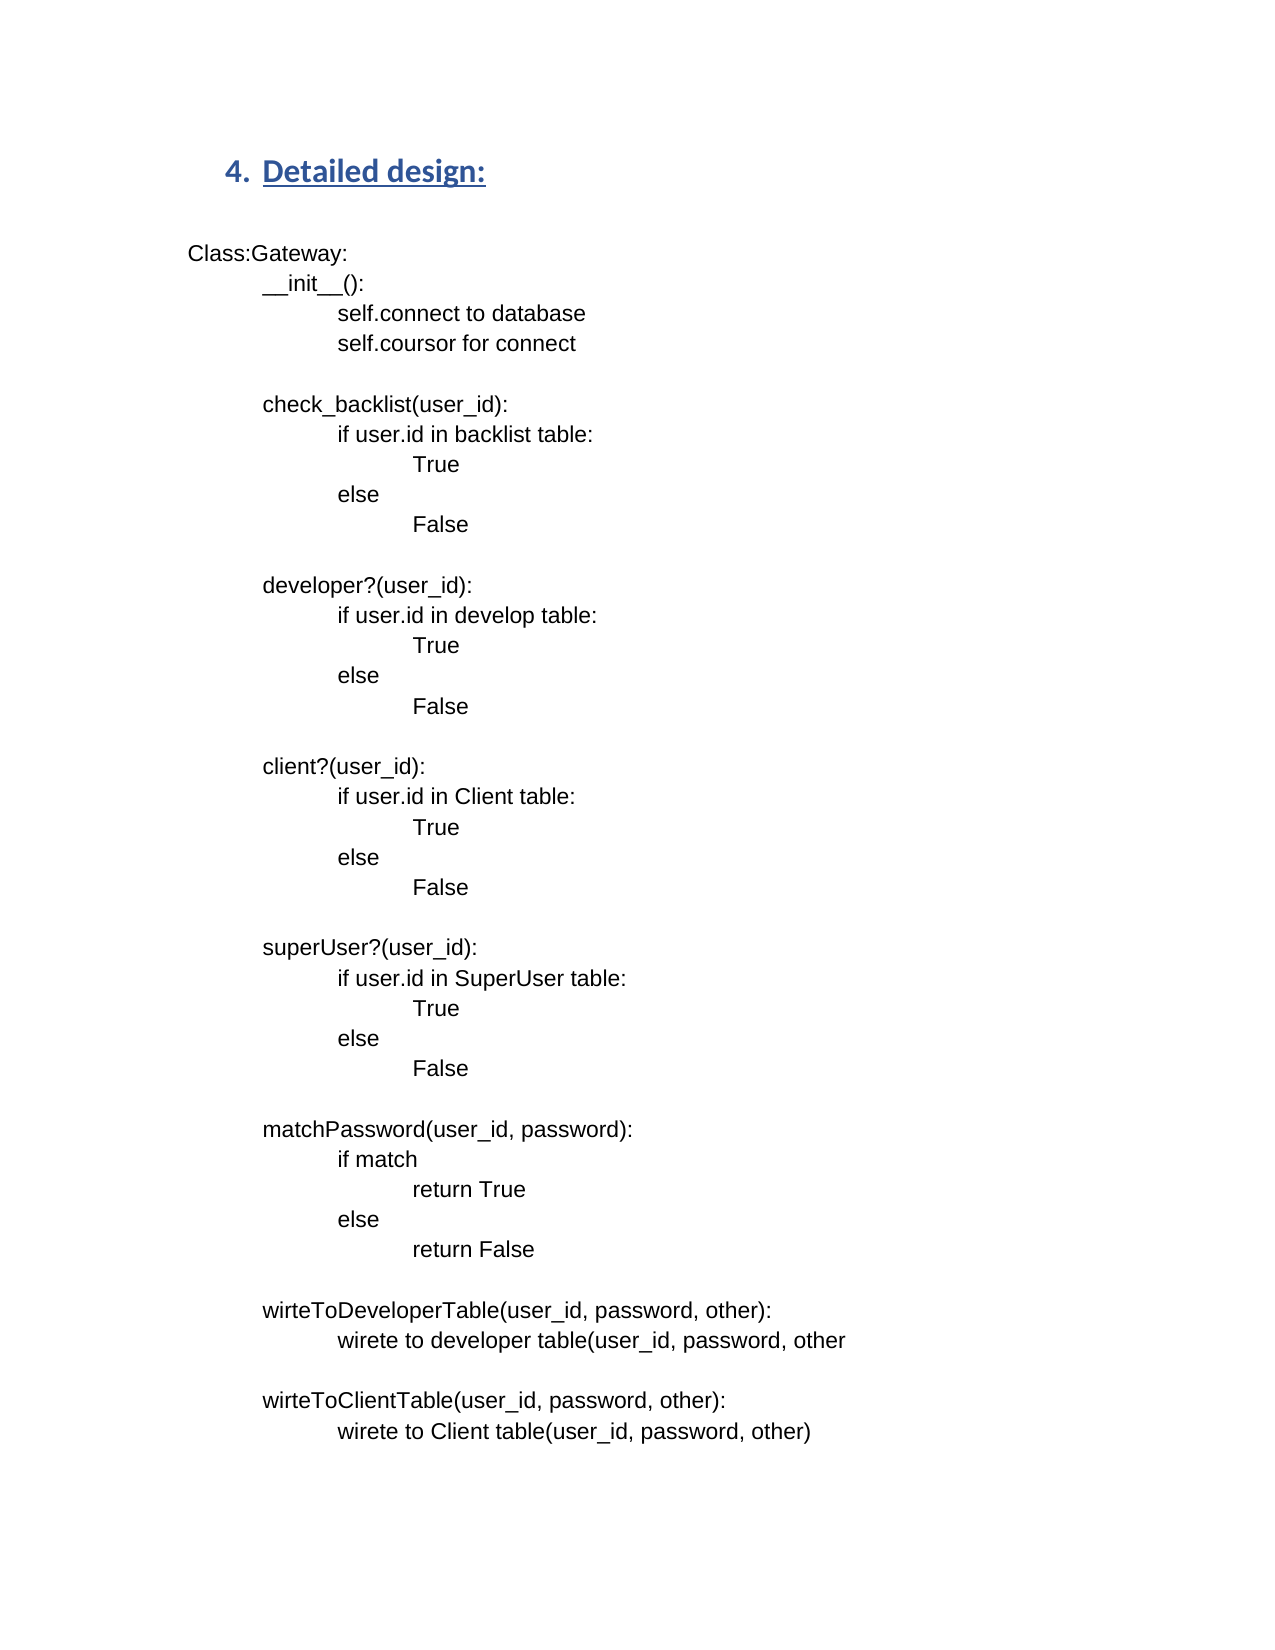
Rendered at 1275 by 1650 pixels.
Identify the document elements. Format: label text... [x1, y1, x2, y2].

text self.coursor for connect [187, 330, 1087, 356]
text client?(user_id): [187, 753, 1087, 779]
text if match [187, 1146, 1087, 1172]
text if user.id in Client table: [187, 783, 1087, 809]
text if user.id in backlist table: [187, 421, 1087, 447]
text else [187, 662, 1087, 689]
text else [187, 1025, 1087, 1051]
text wirteToClientTable(user_id, password, other): [187, 1387, 1087, 1414]
text else [187, 1206, 1087, 1232]
text __init__(): [187, 270, 1087, 296]
text matchPassword(user_id, password): [187, 1116, 1087, 1142]
text False [187, 693, 1087, 719]
text Class:Gateway: [187, 239, 1087, 266]
text else [187, 844, 1087, 870]
text return False [187, 1236, 1087, 1263]
subtitle Detailed design: [225, 150, 1087, 191]
text wirete to Client table(user_id, password, other) [187, 1418, 1087, 1444]
text True [187, 995, 1087, 1021]
text if user.id in develop table: [187, 602, 1087, 628]
text wirete to developer table(user_id, password, other [187, 1327, 1087, 1353]
text True [187, 813, 1087, 840]
text return True [187, 1176, 1087, 1202]
text False [187, 874, 1087, 900]
text developer?(user_id): [187, 572, 1087, 598]
text False [187, 1055, 1087, 1081]
text superUser?(user_id): [187, 934, 1087, 961]
text self.connect to database [187, 300, 1087, 326]
text else [187, 481, 1087, 507]
text True [187, 632, 1087, 658]
text check_backlist(user_id): [187, 391, 1087, 417]
text wirteToDeveloperTable(user_id, password, other): [187, 1297, 1087, 1323]
text True [187, 451, 1087, 477]
text if user.id in SuperUser table: [187, 964, 1087, 991]
text False [187, 511, 1087, 538]
